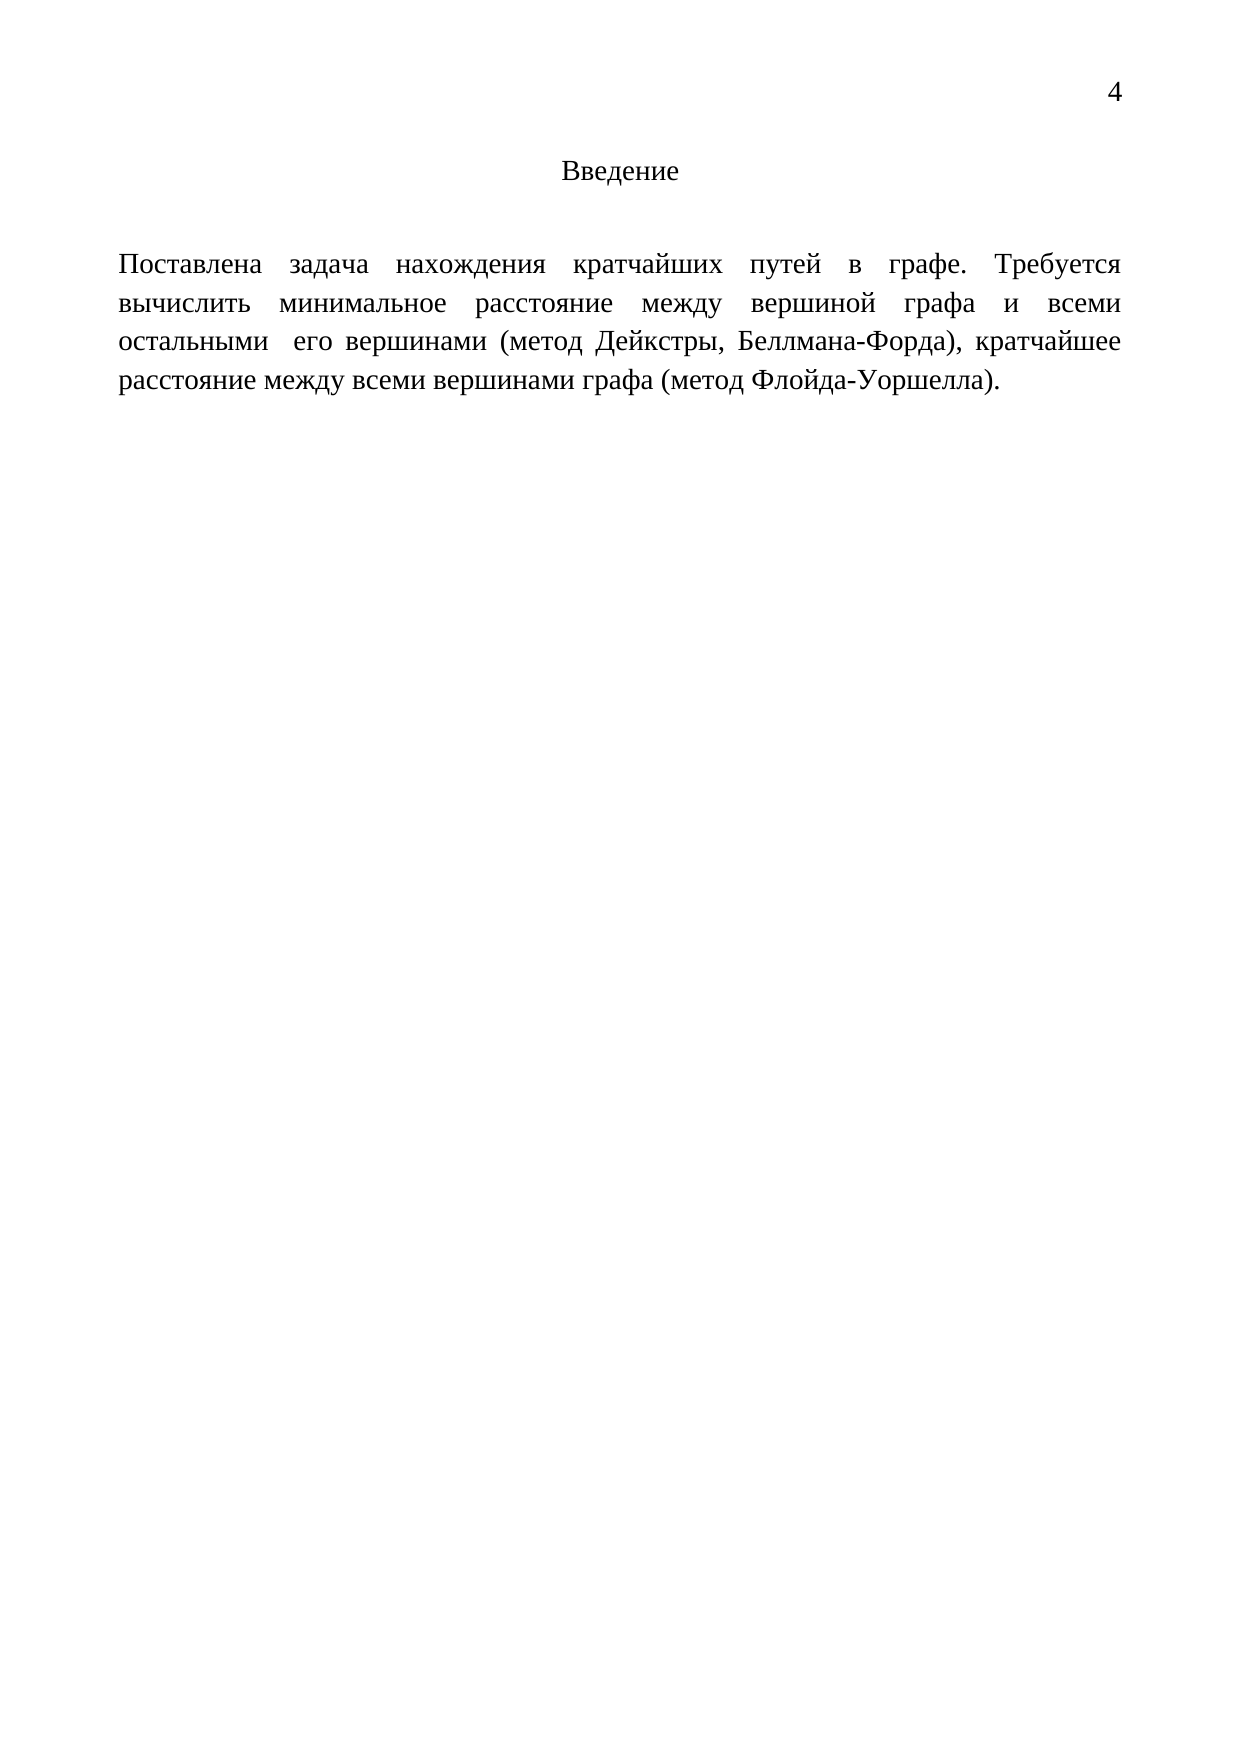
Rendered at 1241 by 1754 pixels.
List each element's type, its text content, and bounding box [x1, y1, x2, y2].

text Поставлена задача нахождения кратчайших путей в графе. Требуется вычислить минимальное расстояние между вершиной графа и всеми остальными его вершинами (метод Дейкстры, Беллмана-Форда), кратчайшее расстояние между всеми вершинами графа (метод Флойда-Уоршелла). [118, 246, 1122, 396]
subtitle Введение [118, 153, 1122, 187]
